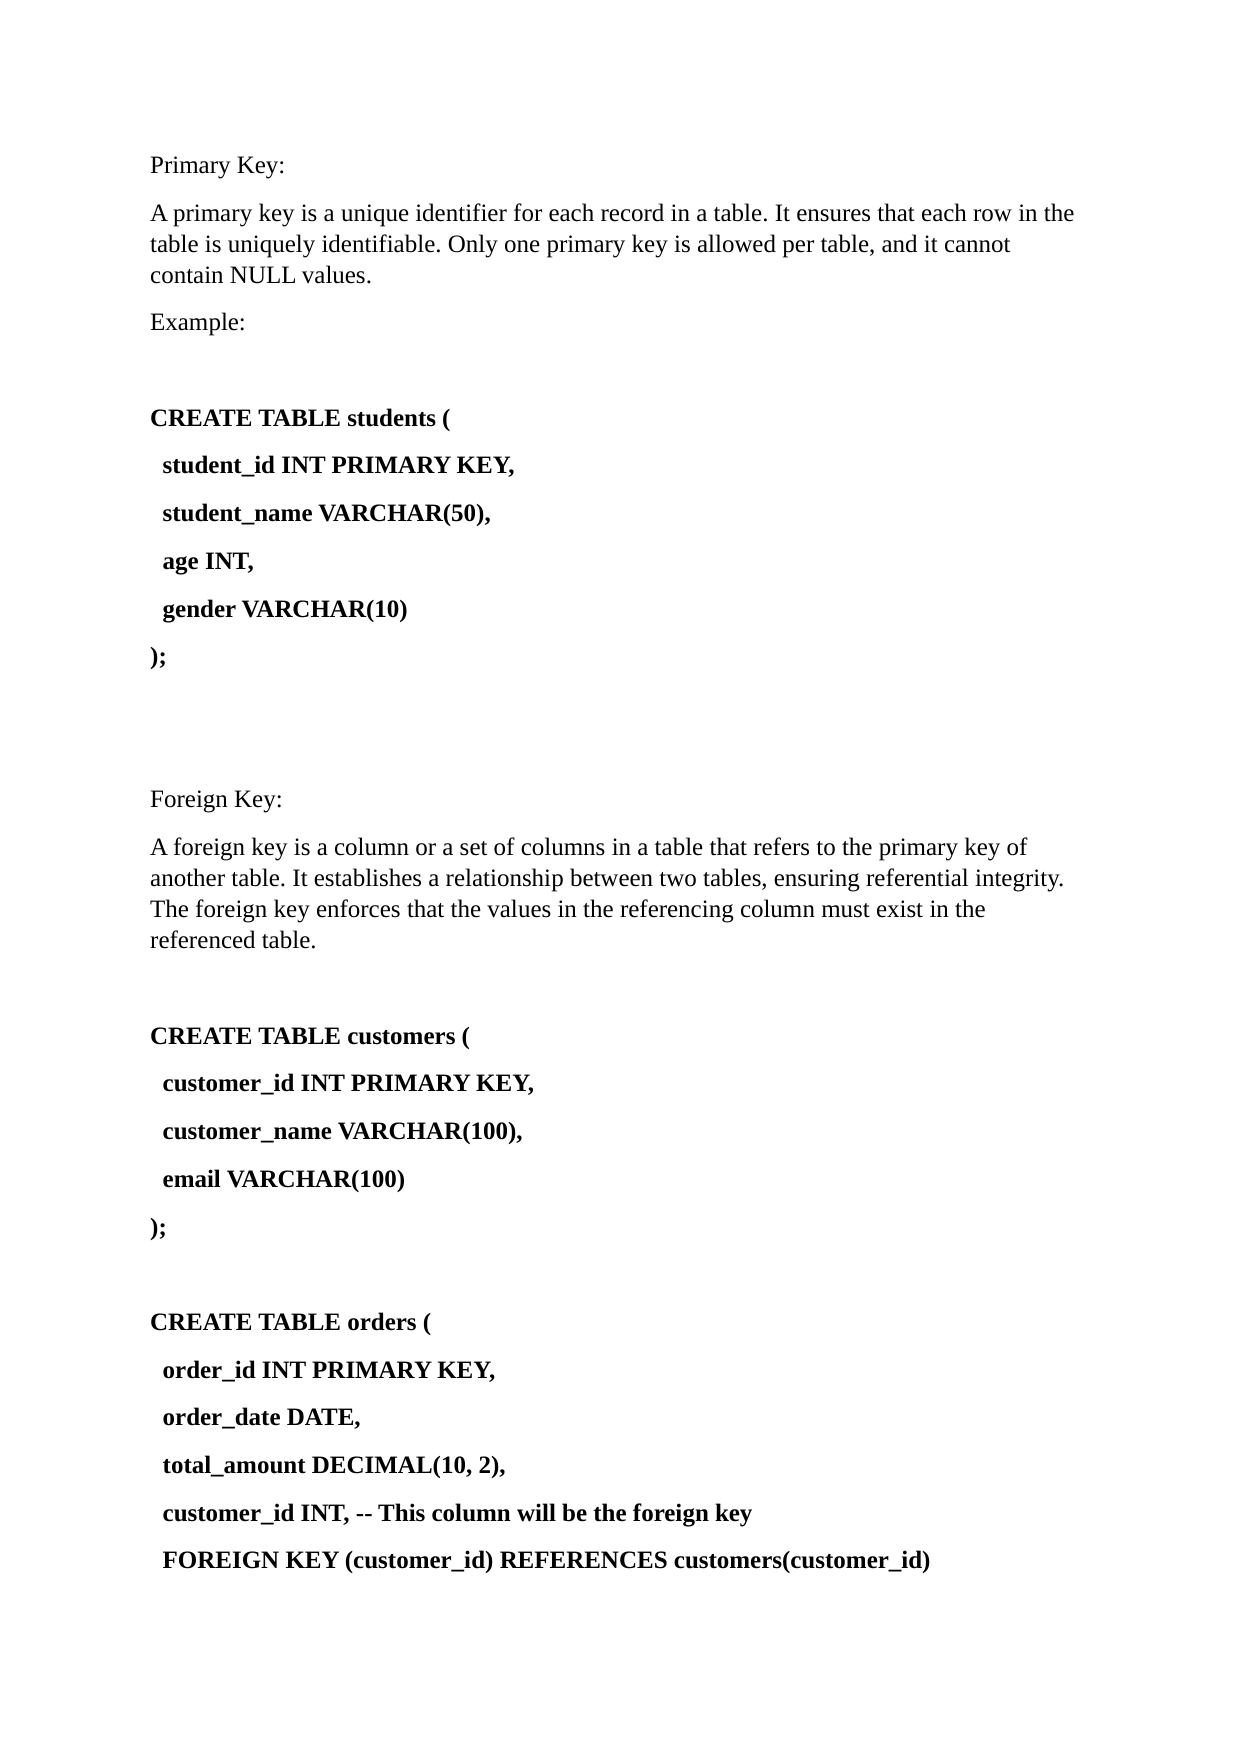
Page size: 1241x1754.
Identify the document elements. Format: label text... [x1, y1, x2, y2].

text customer_id INT, -- This column will be the foreign key [150, 1498, 1090, 1527]
text student_name VARCHAR(50), [150, 498, 1090, 527]
text A primary key is a unique identifier for each record in a table. It ensures that each row in the table is uniquely identifiable. Only one primary key is allowed per table, and it cannot contain NULL values. [150, 198, 1090, 288]
text gender VARCHAR(10) [150, 594, 1090, 622]
text Primary Key: [150, 150, 1090, 179]
text age INT, [150, 546, 1090, 575]
text total_amount DECIMAL(10, 2), [150, 1450, 1090, 1479]
text A foreign key is a column or a set of columns in a table that refers to the primary key of another table. It establishes a relationship between two tables, ensuring referential integrity. The foreign key enforces that the values in the referencing column must exist in the referenced table. [150, 832, 1090, 954]
text CREATE TABLE customers ( [150, 1021, 1090, 1049]
text ); [150, 1212, 1090, 1240]
text Foreign Key: [150, 784, 1090, 813]
text order_id INT PRIMARY KEY, [150, 1355, 1090, 1383]
text email VARCHAR(100) [150, 1164, 1090, 1193]
text CREATE TABLE students ( [150, 403, 1090, 432]
text student_id INT PRIMARY KEY, [150, 451, 1090, 479]
text order_date DATE, [150, 1402, 1090, 1431]
text CREATE TABLE orders ( [150, 1307, 1090, 1336]
text customer_id INT PRIMARY KEY, [150, 1068, 1090, 1097]
text Example: [150, 307, 1090, 336]
text ); [150, 641, 1090, 670]
text FOREIGN KEY (customer_id) REFERENCES customers(customer_id) [150, 1546, 1090, 1574]
text customer_name VARCHAR(100), [150, 1116, 1090, 1145]
